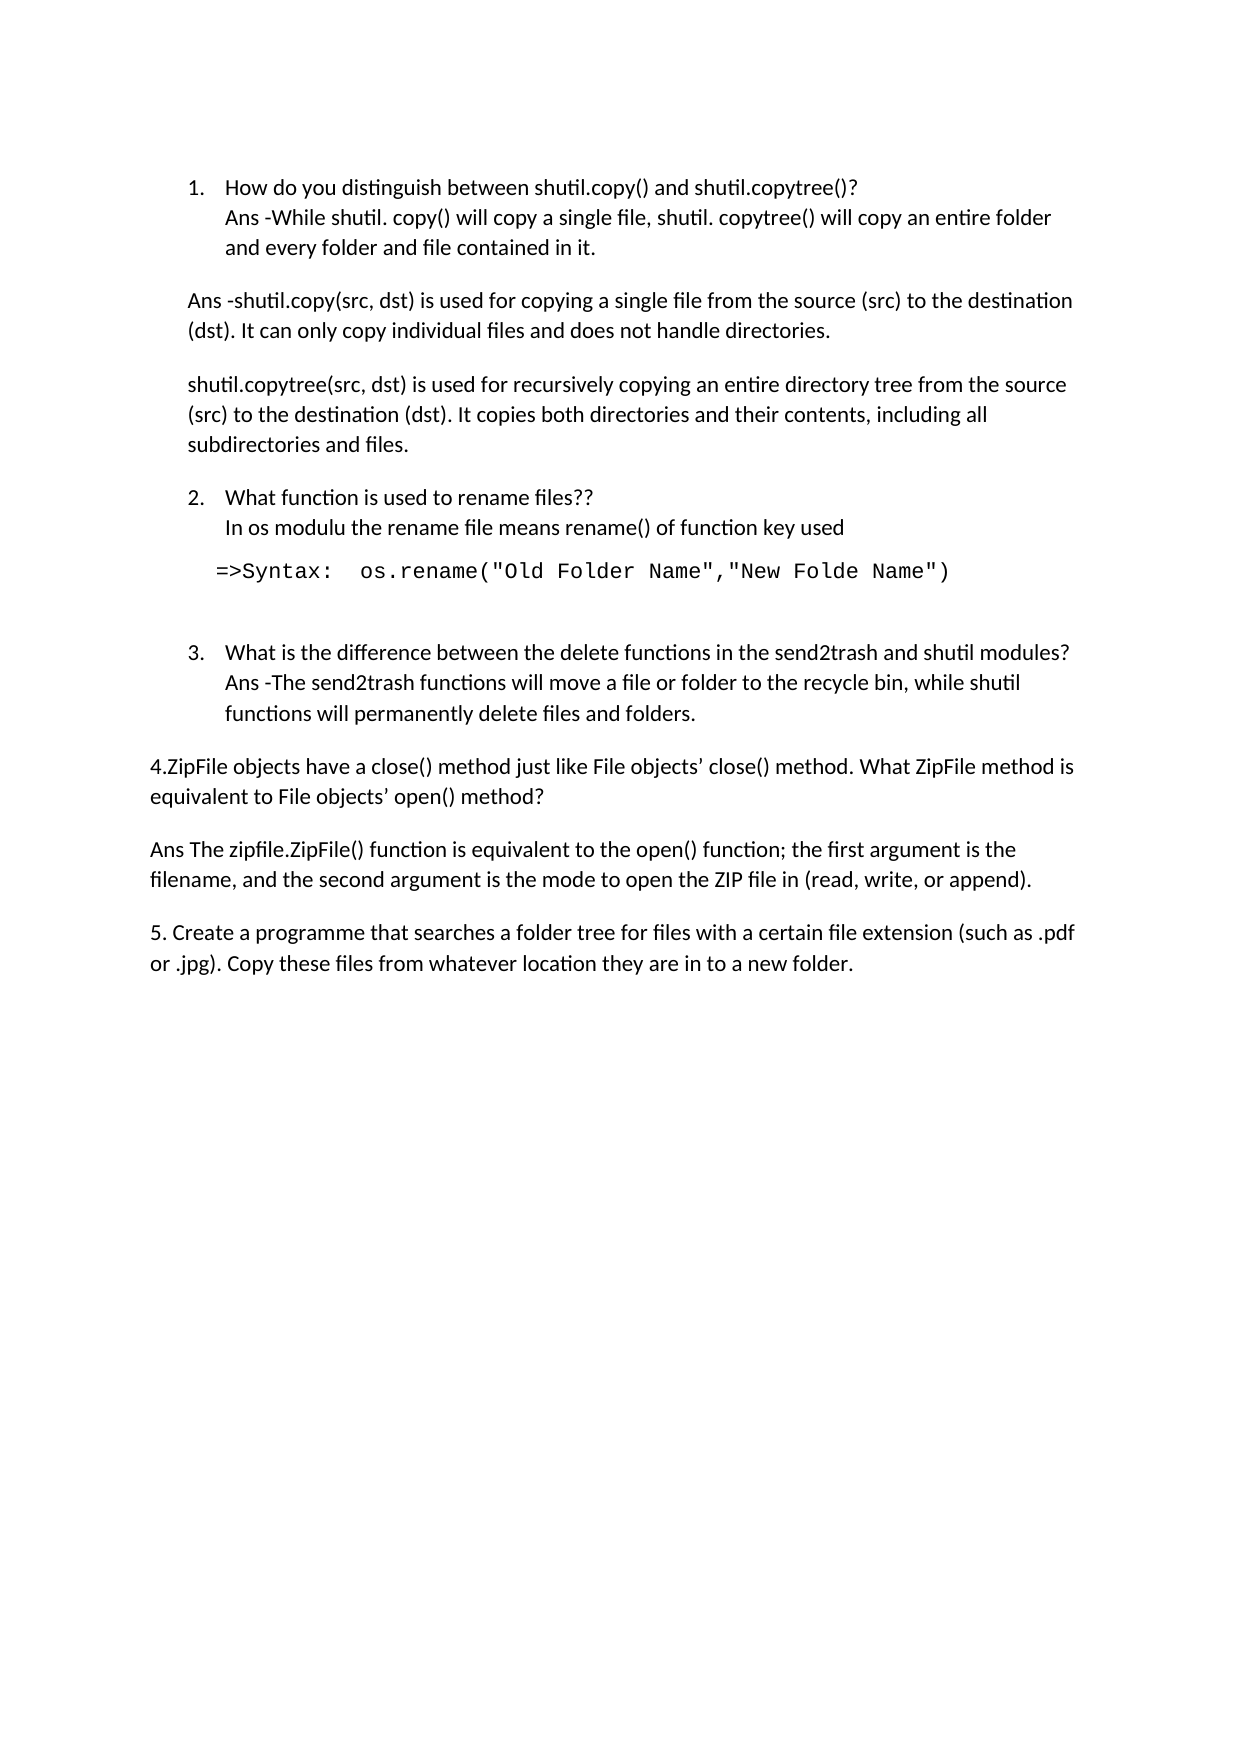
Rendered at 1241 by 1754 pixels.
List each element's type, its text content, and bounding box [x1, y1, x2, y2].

text Ans The zipfile.ZipFile() function is equivalent to the open() function; the first argument is the filename, and the second argument is the mode to open the ZIP file in (read, write, or append). [150, 835, 1090, 893]
text Ans -shutil.copy(src, dst) is used for copying a single file from the source (src) to the destination (dst). It can only copy individual files and does not handle directories. [187, 286, 1090, 345]
text 4.ZipFile objects have a close() method just like File objects’ close() method. What ZipFile method is equivalent to File objects’ open() method? [150, 752, 1090, 810]
list What is the difference between the delete functions in the send2trash and shutil modules? [187, 638, 1090, 666]
list How do you distinguish between shutil.copy() and shutil.copytree()? [187, 173, 1090, 201]
text =>Syntax: os.rename("Old Folder Name","New Folde Name") [150, 560, 1090, 585]
list In os modulu the rename file means rename() of function key used [225, 513, 1090, 542]
text 5. Create a programme that searches a folder tree for files with a certain file extension (such as .pdf or .jpg). Copy these files from whatever location they are in to a new folder. [150, 918, 1090, 977]
list Ans -While shutil. copy() will copy a single file, shutil. copytree() will copy an entire folder and every folder and file contained in it. [225, 203, 1090, 261]
list Ans -The send2trash functions will move a file or folder to the recycle bin, while shutil functions will permanently delete files and folders. [225, 668, 1090, 727]
list What function is used to rename files?? [187, 483, 1090, 511]
text shutil.copytree(src, dst) is used for recursively copying an entire directory tree from the source (src) to the destination (dst). It copies both directories and their contents, including all subdirectories and files. [187, 370, 1090, 458]
